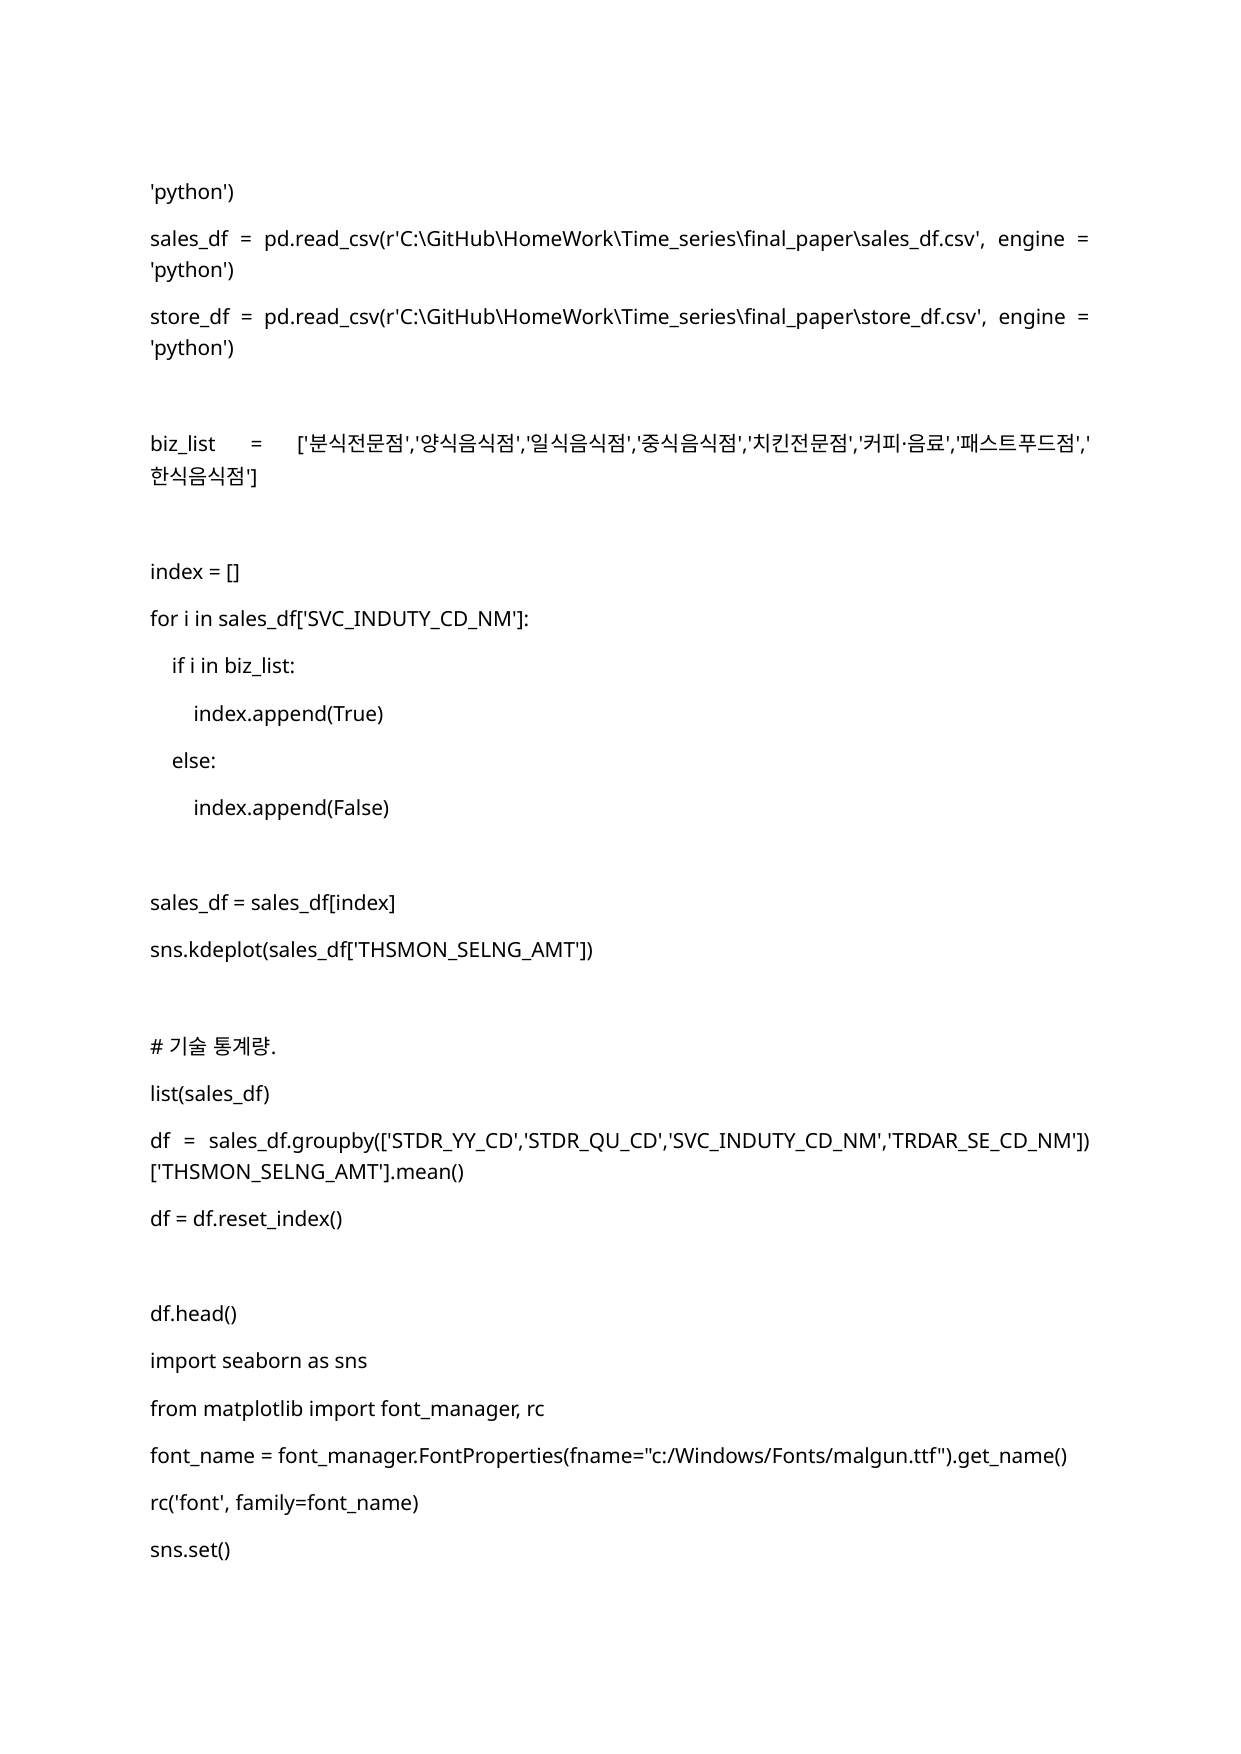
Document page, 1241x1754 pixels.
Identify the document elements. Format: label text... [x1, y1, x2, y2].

text sales_df = pd.read_csv(r'C:\GitHub\HomeWork\Time_series\final_paper\sales_df.csv', engine = 'python') [150, 224, 1090, 283]
text sns.set() [150, 1536, 1090, 1564]
text list(sales_df) [150, 1079, 1090, 1108]
text if i in biz_list: [150, 652, 1090, 680]
text df.head() [150, 1299, 1090, 1327]
text index.append(True) [150, 699, 1090, 727]
text index.append(False) [150, 793, 1090, 822]
text import seaborn as sns [150, 1346, 1090, 1375]
text from matplotlib import font_manager, rc [150, 1394, 1090, 1422]
text df = sales_df.groupby(['STDR_YY_CD','STDR_QU_CD','SVC_INDUTY_CD_NM','TRDAR_SE_CD_NM'])['THSMON_SELNG_AMT'].mean() [150, 1127, 1090, 1186]
text for i in sales_df['SVC_INDUTY_CD_NM']: [150, 604, 1090, 633]
text else: [150, 746, 1090, 774]
text sns.kdeplot(sales_df['THSMON_SELNG_AMT']) [150, 935, 1090, 964]
text biz_list = ['분식전문점','양식음식점','일식음식점','중식음식점','치킨전문점','커피·음료','패스트푸드점','한식음식점'] [150, 428, 1090, 491]
text font_name = font_manager.FontProperties(fname="c:/Windows/Fonts/malgun.ttf").get_name() [150, 1441, 1090, 1469]
text store_df = pd.read_csv(r'C:\GitHub\HomeWork\Time_series\final_paper\store_df.csv', engine = 'python') [150, 302, 1090, 361]
text # 기술 통계량. [150, 1030, 1090, 1060]
text df = df.reset_index() [150, 1204, 1090, 1233]
text sales_df = sales_df[index] [150, 888, 1090, 916]
text rc('font', family=font_name) [150, 1488, 1090, 1517]
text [150, 177, 1090, 206]
text index = [] [150, 557, 1090, 585]
